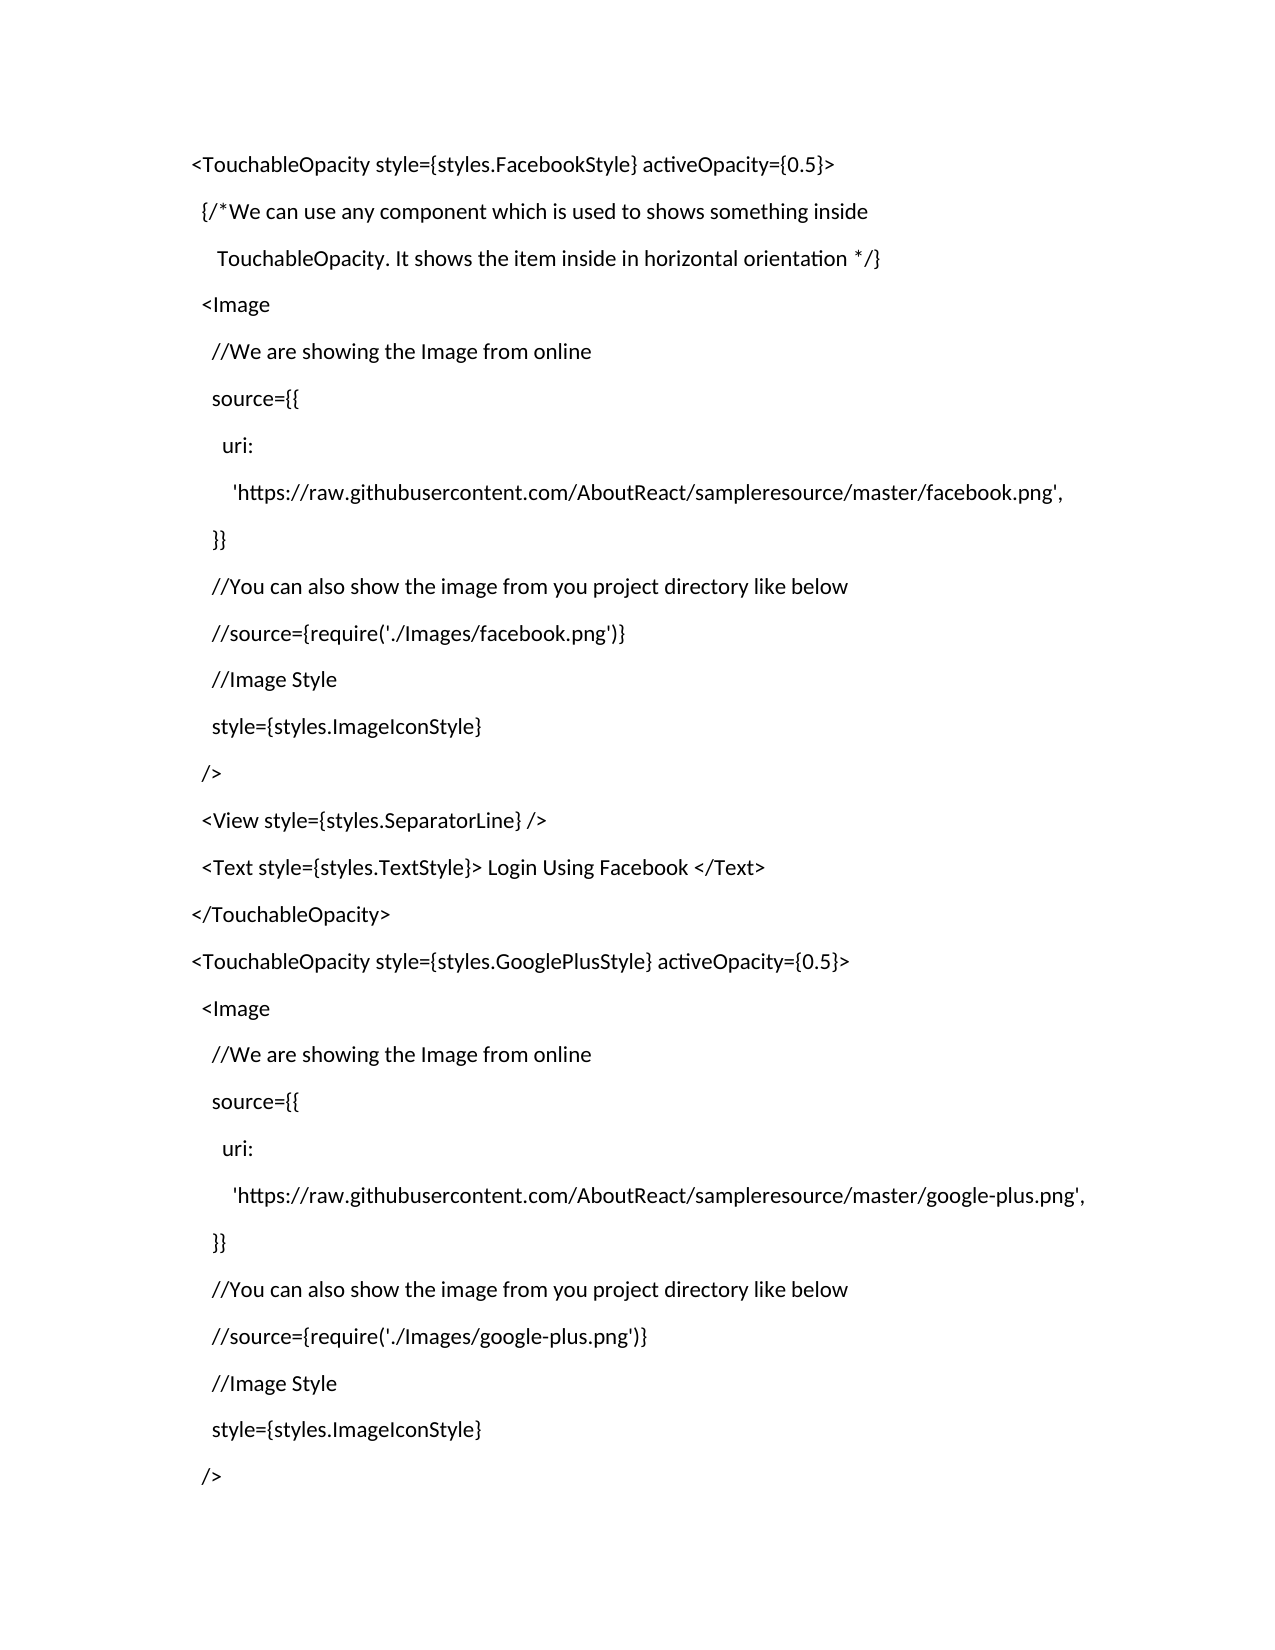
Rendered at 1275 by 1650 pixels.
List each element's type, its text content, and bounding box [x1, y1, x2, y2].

text //We are showing the Image from online [150, 1041, 1125, 1069]
text //Image Style [150, 1369, 1125, 1397]
text style={styles.ImageIconStyle} [150, 1416, 1125, 1444]
text </TouchableOpacity> [150, 900, 1125, 928]
text /> [150, 1462, 1125, 1491]
text 'https://raw.githubusercontent.com/AboutReact/sampleresource/master/google-plus.png', [150, 1181, 1125, 1209]
text 'https://raw.githubusercontent.com/AboutReact/sampleresource/master/facebook.png', [150, 478, 1125, 506]
text <TouchableOpacity style={styles.GooglePlusStyle} activeOpacity={0.5}> [150, 947, 1125, 975]
text //We are showing the Image from online [150, 337, 1125, 366]
text <Image [150, 291, 1125, 319]
text /> [150, 759, 1125, 787]
text source={{ [150, 384, 1125, 412]
text <TouchableOpacity style={styles.FacebookStyle} activeOpacity={0.5}> [150, 150, 1125, 178]
text //source={require('./Images/facebook.png')} [150, 619, 1125, 647]
text uri: [150, 1134, 1125, 1162]
text {/*We can use any component which is used to shows something inside [150, 197, 1125, 225]
text //Image Style [150, 666, 1125, 694]
text }} [150, 1228, 1125, 1256]
text style={styles.ImageIconStyle} [150, 712, 1125, 741]
text uri: [150, 431, 1125, 459]
text //You can also show the image from you project directory like below [150, 572, 1125, 600]
text <Image [150, 994, 1125, 1022]
text TouchableOpacity. It shows the item inside in horizontal orientation */} [150, 244, 1125, 272]
text <Text style={styles.TextStyle}> Login Using Facebook </Text> [150, 853, 1125, 881]
text //source={require('./Images/google-plus.png')} [150, 1322, 1125, 1350]
text //You can also show the image from you project directory like below [150, 1275, 1125, 1303]
text <View style={styles.SeparatorLine} /> [150, 806, 1125, 834]
text source={{ [150, 1087, 1125, 1116]
text }} [150, 525, 1125, 553]
